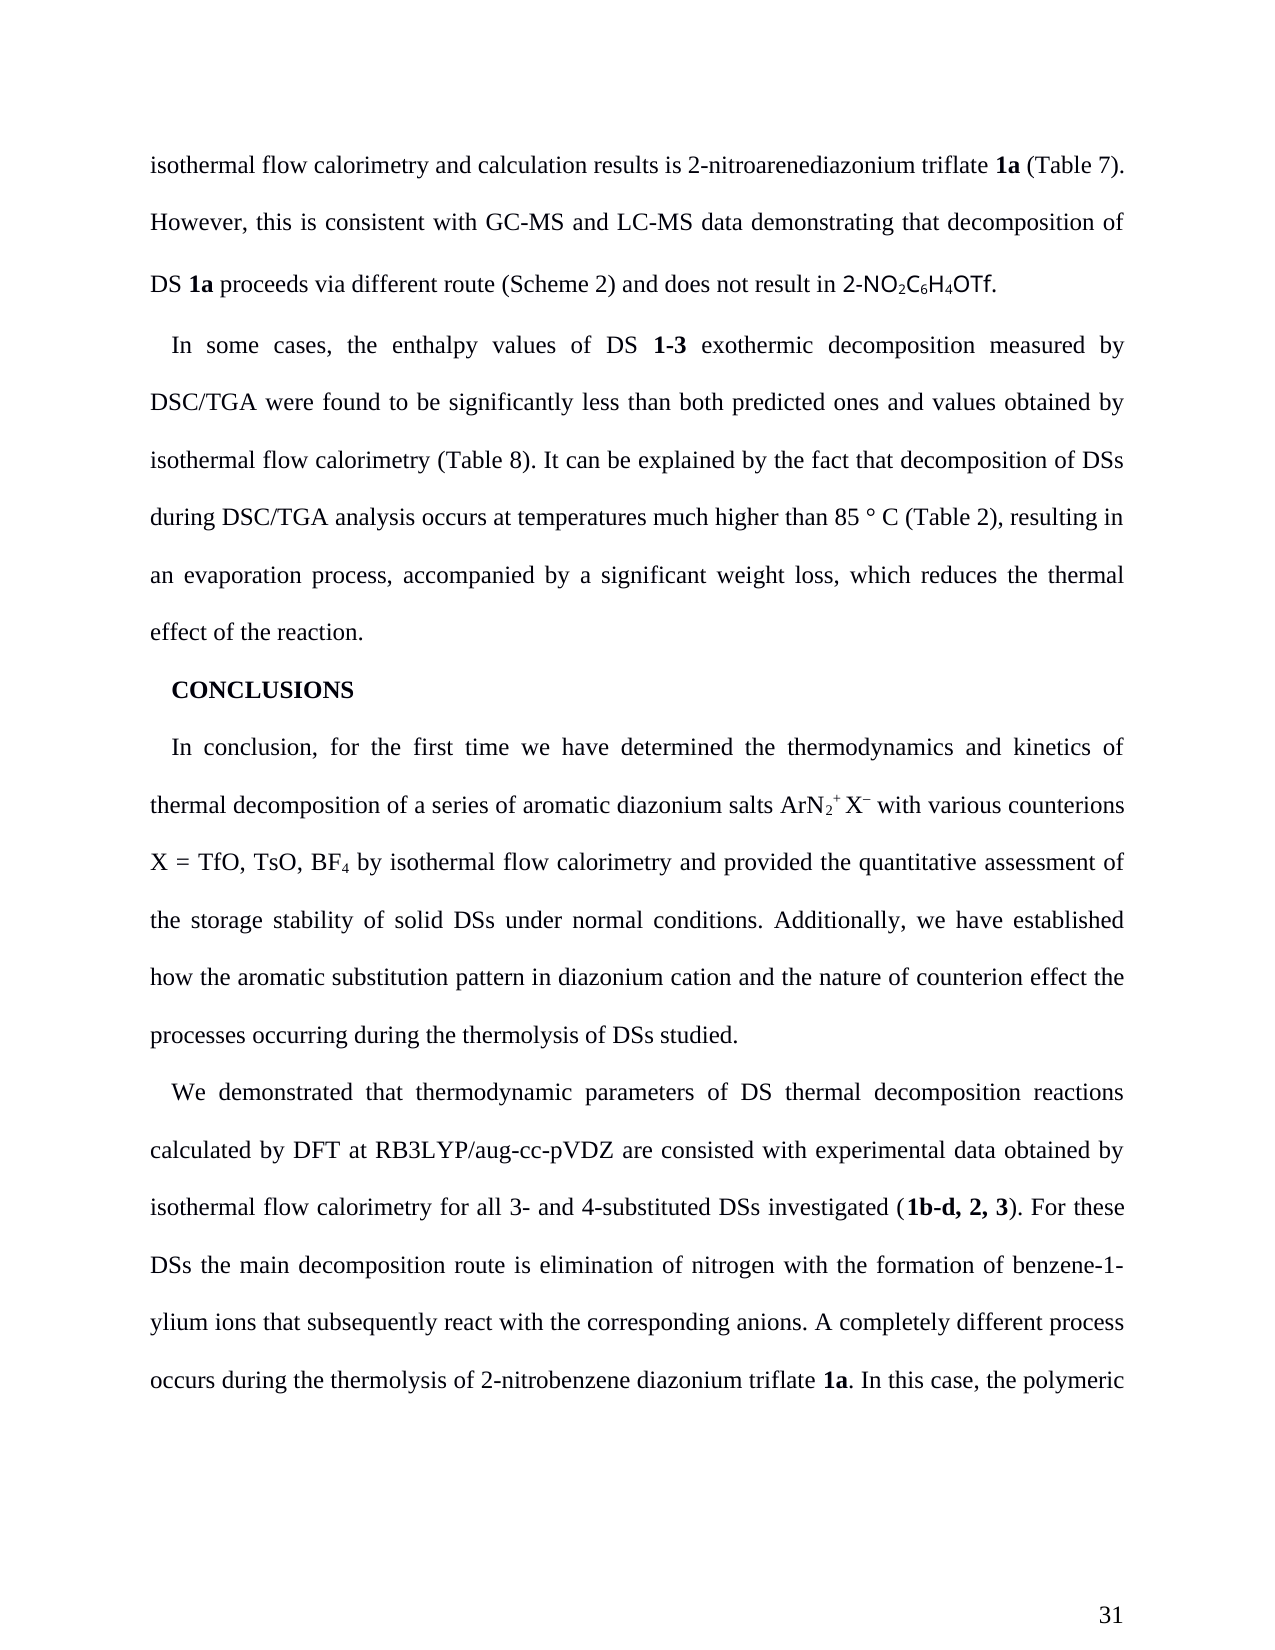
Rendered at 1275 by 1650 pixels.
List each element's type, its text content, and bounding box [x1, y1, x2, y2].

text CONCLUSIONS [150, 675, 1125, 704]
text In conclusion, for the first time we have determined the thermodynamics and kinetics of thermal decomposition of a series of aromatic diazonium salts ArN2+ X– with various counterions X = TfO, TsO, BF4 by isothermal flow calorimetry and provided the quantitative assessment of the storage stability of solid DSs under normal conditions. Additionally, we have established how the aromatic substitution pattern in diazonium cation and the nature of counterion effect the processes occurring during the thermolysis of DSs studied. [150, 732, 1125, 1049]
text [150, 150, 1125, 299]
text In some cases, the enthalpy values of DS 1-3 exothermic decomposition measured by DSC/TGA were found to be significantly less than both predicted ones and values obtained by isothermal flow calorimetry (Table 8). It can be explained by the fact that decomposition of DSs during DSC/TGA analysis occurs at temperatures much higher than 85 ° C (Table 2), resulting in an evaporation process, accompanied by a significant weight loss, which reduces the thermal effect of the reaction. [150, 330, 1125, 646]
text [150, 1077, 1125, 1394]
